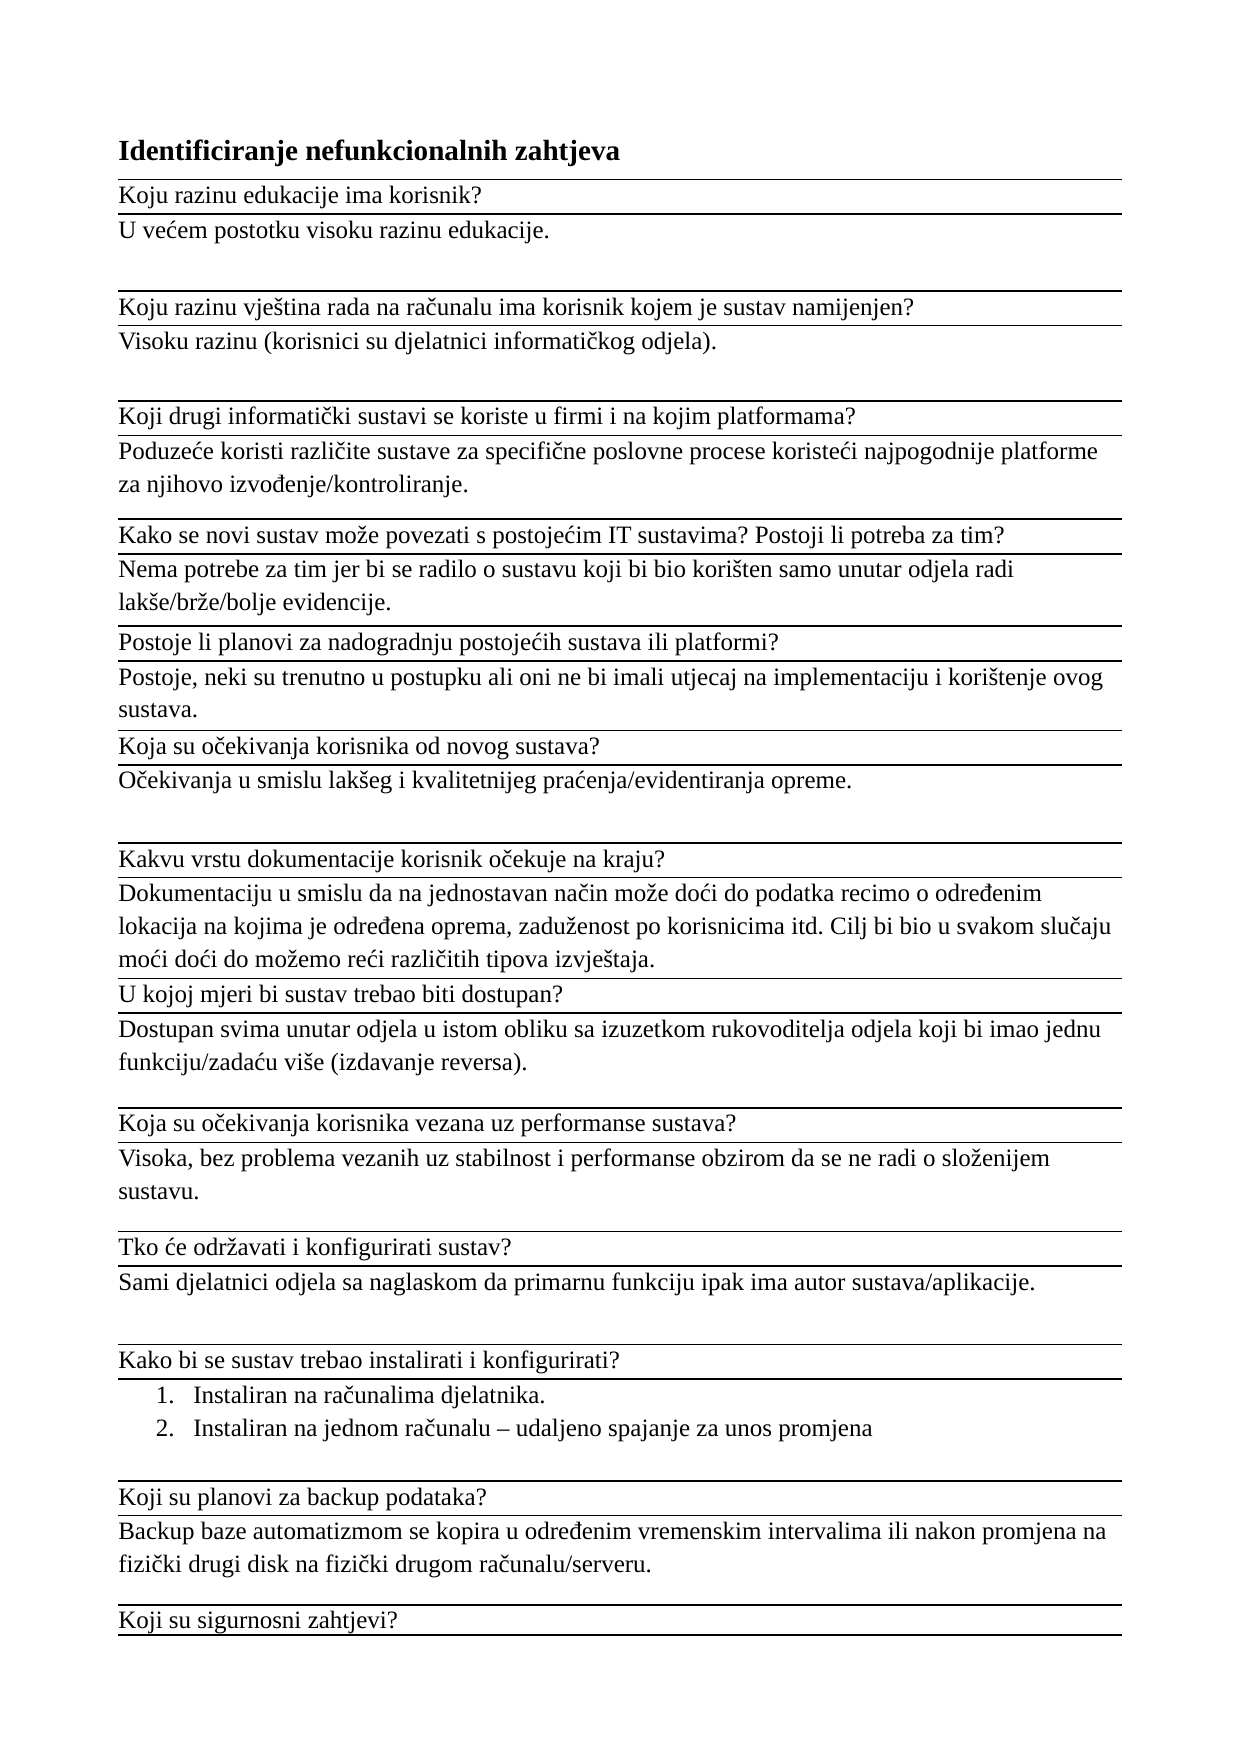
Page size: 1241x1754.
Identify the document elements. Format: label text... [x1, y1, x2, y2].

table_cell Poduzeće koristi različite sustave za specifične poslovne procese koristeći najpogodnije platforme za njihovo izvođenje/kontroliranje. [118, 436, 1122, 518]
table_cell Koju razinu vještina rada na računalu ima korisnik kojem je sustav namijenjen? [118, 292, 1122, 324]
table_cell Instaliran na računalima djelatnika. Instaliran na jednom računalu – udaljeno spajanje za unos promjena [118, 1380, 1122, 1480]
table_cell Tko će održavati i konfigurirati sustav? [118, 1232, 1122, 1265]
table_cell Visoku razinu (korisnici su djelatnici informatičkog odjela). [118, 326, 1122, 400]
table_cell Koja su očekivanja korisnika vezana uz performanse sustava? [118, 1109, 1122, 1142]
table_cell Kako bi se sustav trebao instalirati i konfigurirati? [118, 1345, 1122, 1378]
table_cell Očekivanja u smislu lakšeg i kvalitetnijeg praćenja/evidentiranja opreme. [118, 766, 1122, 842]
table_cell U kojoj mjeri bi sustav trebao biti dostupan? [118, 979, 1122, 1012]
table_cell Koji su planovi za backup podataka? [118, 1482, 1122, 1514]
table_cell Koja su očekivanja korisnika od novog sustava? [118, 731, 1122, 764]
subtitle Identificiranje nefunkcionalnih zahtjeva [118, 133, 1122, 166]
table_cell Nema potrebe za tim jer bi se radilo o sustavu koji bi bio korišten samo unutar odjela radi lakše/brže/bolje evidencije. [118, 555, 1122, 625]
table_cell Kakvu vrstu dokumentacije korisnik očekuje na kraju? [118, 844, 1122, 877]
table_header Koju razinu edukacije ima korisnik? [118, 180, 1122, 213]
table_cell Koji su sigurnosni zahtjevi? [118, 1606, 1122, 1634]
table_cell Dostupan svima unutar odjela u istom obliku sa izuzetkom rukovoditelja odjela koji bi imao jednu funkciju/zadaću više (izdavanje reversa). [118, 1014, 1122, 1107]
table_cell Koji drugi informatički sustavi se koriste u firmi i na kojim platformama? [118, 402, 1122, 434]
table_cell Kako se novi sustav može povezati s postojećim IT sustavima? Postoji li potreba za tim? [118, 520, 1122, 553]
table_cell Postoje li planovi za nadogradnju postojećih sustava ili platformi? [118, 627, 1122, 660]
table_cell U većem postotku visoku razinu edukacije. [118, 215, 1122, 290]
table_cell Sami djelatnici odjela sa naglaskom da primarnu funkciju ipak ima autor sustava/aplikacije. [118, 1267, 1122, 1344]
table_cell Backup baze automatizmom se kopira u određenim vremenskim intervalima ili nakon promjena na fizički drugi disk na fizički drugom računalu/serveru. [118, 1516, 1122, 1604]
table_cell Visoka, bez problema vezanih uz stabilnost i performanse obzirom da se ne radi o složenijem sustavu. [118, 1143, 1122, 1231]
table_cell Dokumentaciju u smislu da na jednostavan način može doći do podatka recimo o određenim lokacija na kojima je određena oprema, zaduženost po korisnicima itd. Cilj bi bio u svakom slučaju moći doći do možemo reći različitih tipova izvještaja. [118, 878, 1122, 977]
table_cell Postoje, neki su trenutno u postupku ali oni ne bi imali utjecaj na implementaciju i korištenje ovog sustava. [118, 662, 1122, 729]
